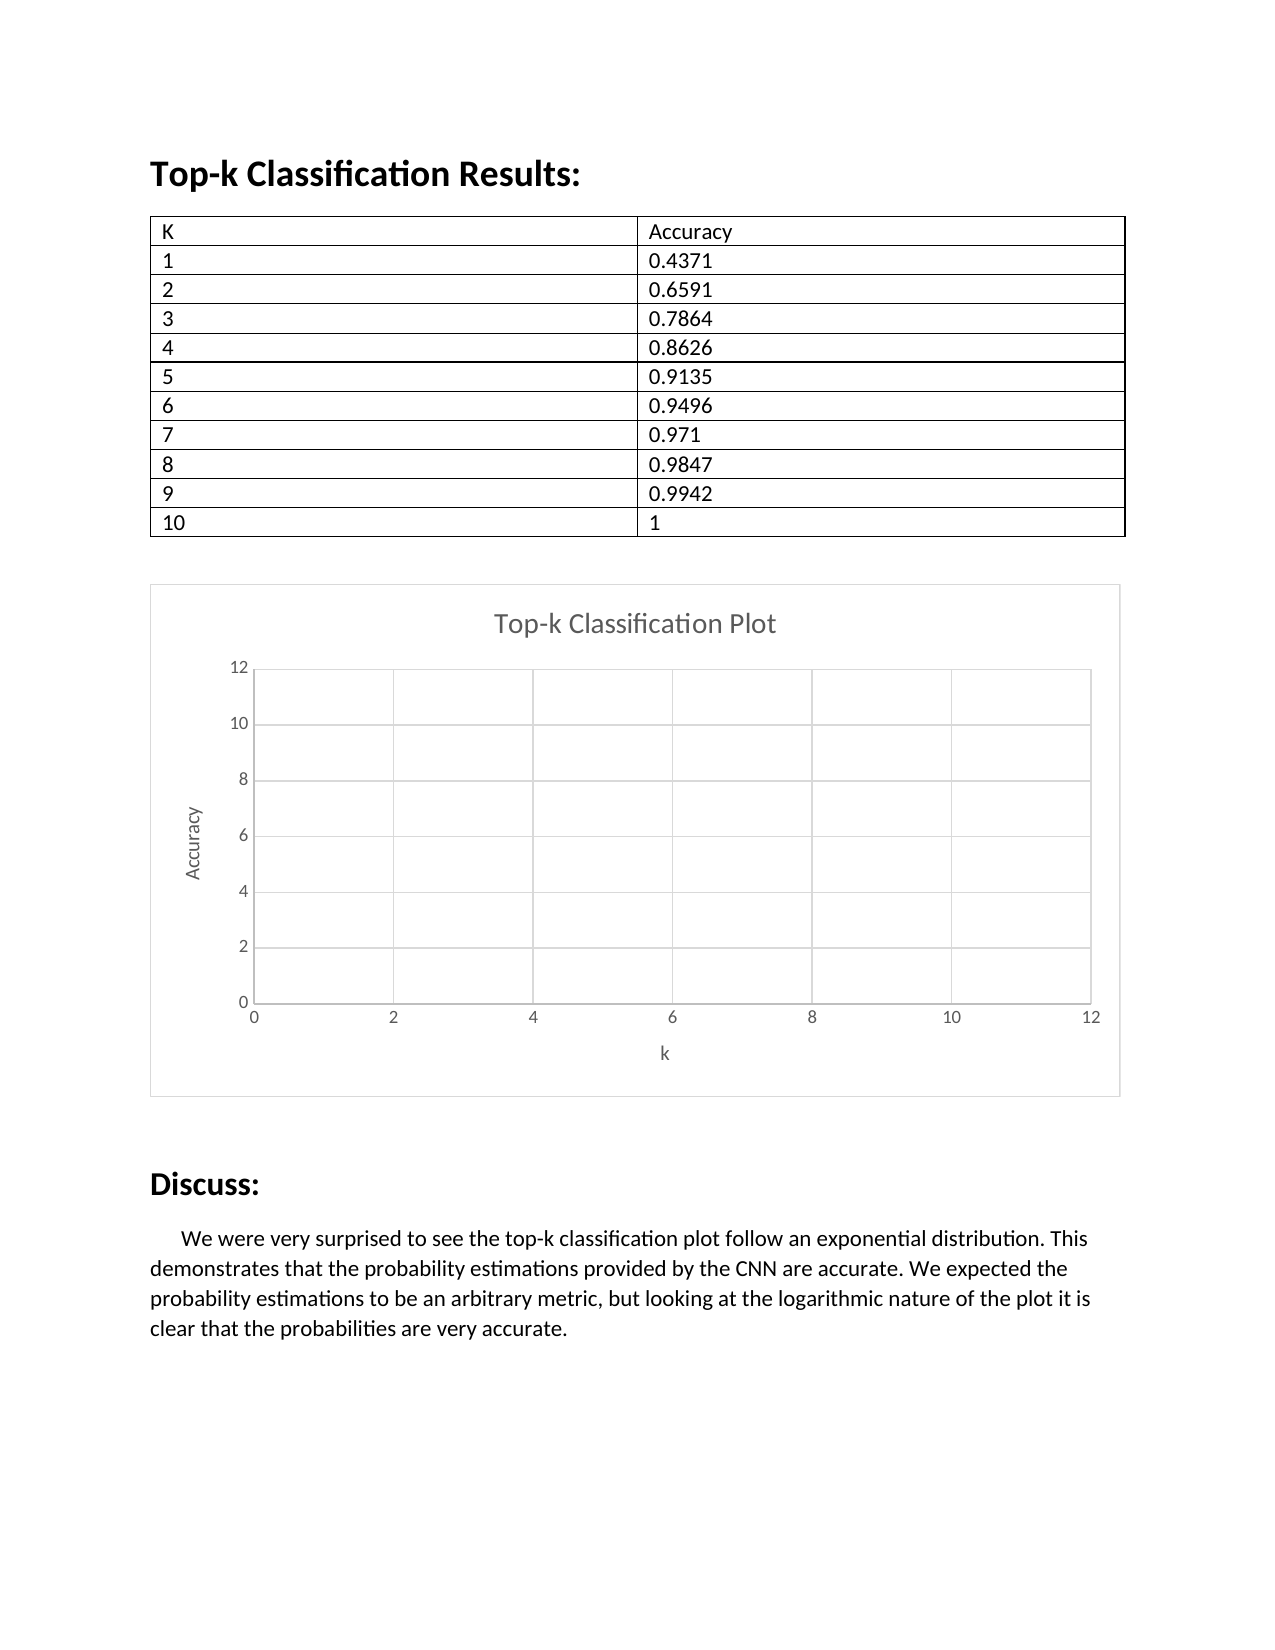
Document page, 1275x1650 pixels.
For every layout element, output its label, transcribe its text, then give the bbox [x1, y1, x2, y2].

table_cell 0.9135 [638, 363, 1124, 391]
table_cell 2 [151, 275, 637, 303]
table_cell 3 [151, 304, 637, 332]
table_cell 5 [151, 363, 637, 391]
table_cell 0.9942 [638, 479, 1124, 507]
table_cell 1 [638, 508, 1124, 536]
text We were very surprised to see the top-k classification plot follow an exponential distribution. This demonstrates that the probability estimations provided by the CNN are accurate. We expected the probability estimations to be an arbitrary metric, but looking at the logarithmic nature of the plot it is clear that the probabilities are very accurate. [150, 1224, 1125, 1342]
table_cell 6 [151, 392, 637, 419]
table_cell 10 [151, 508, 637, 536]
table_cell 0.7864 [638, 304, 1124, 332]
table_cell 4 [151, 334, 637, 361]
text Top-k Classification Results: [150, 150, 1125, 196]
table_cell 7 [151, 421, 637, 449]
table_cell 0.9847 [638, 450, 1124, 478]
table_cell 0.971 [638, 421, 1124, 449]
text Discuss: [150, 1163, 1125, 1204]
table_cell 1 [151, 246, 637, 274]
table_cell 0.4371 [638, 246, 1124, 274]
table_cell 0.8626 [638, 334, 1124, 361]
table_header K [151, 217, 637, 245]
table_header Accuracy [638, 217, 1124, 245]
table_cell 0.9496 [638, 392, 1124, 419]
table_cell 9 [151, 479, 637, 507]
table_cell 8 [151, 450, 637, 478]
table_cell 0.6591 [638, 275, 1124, 303]
